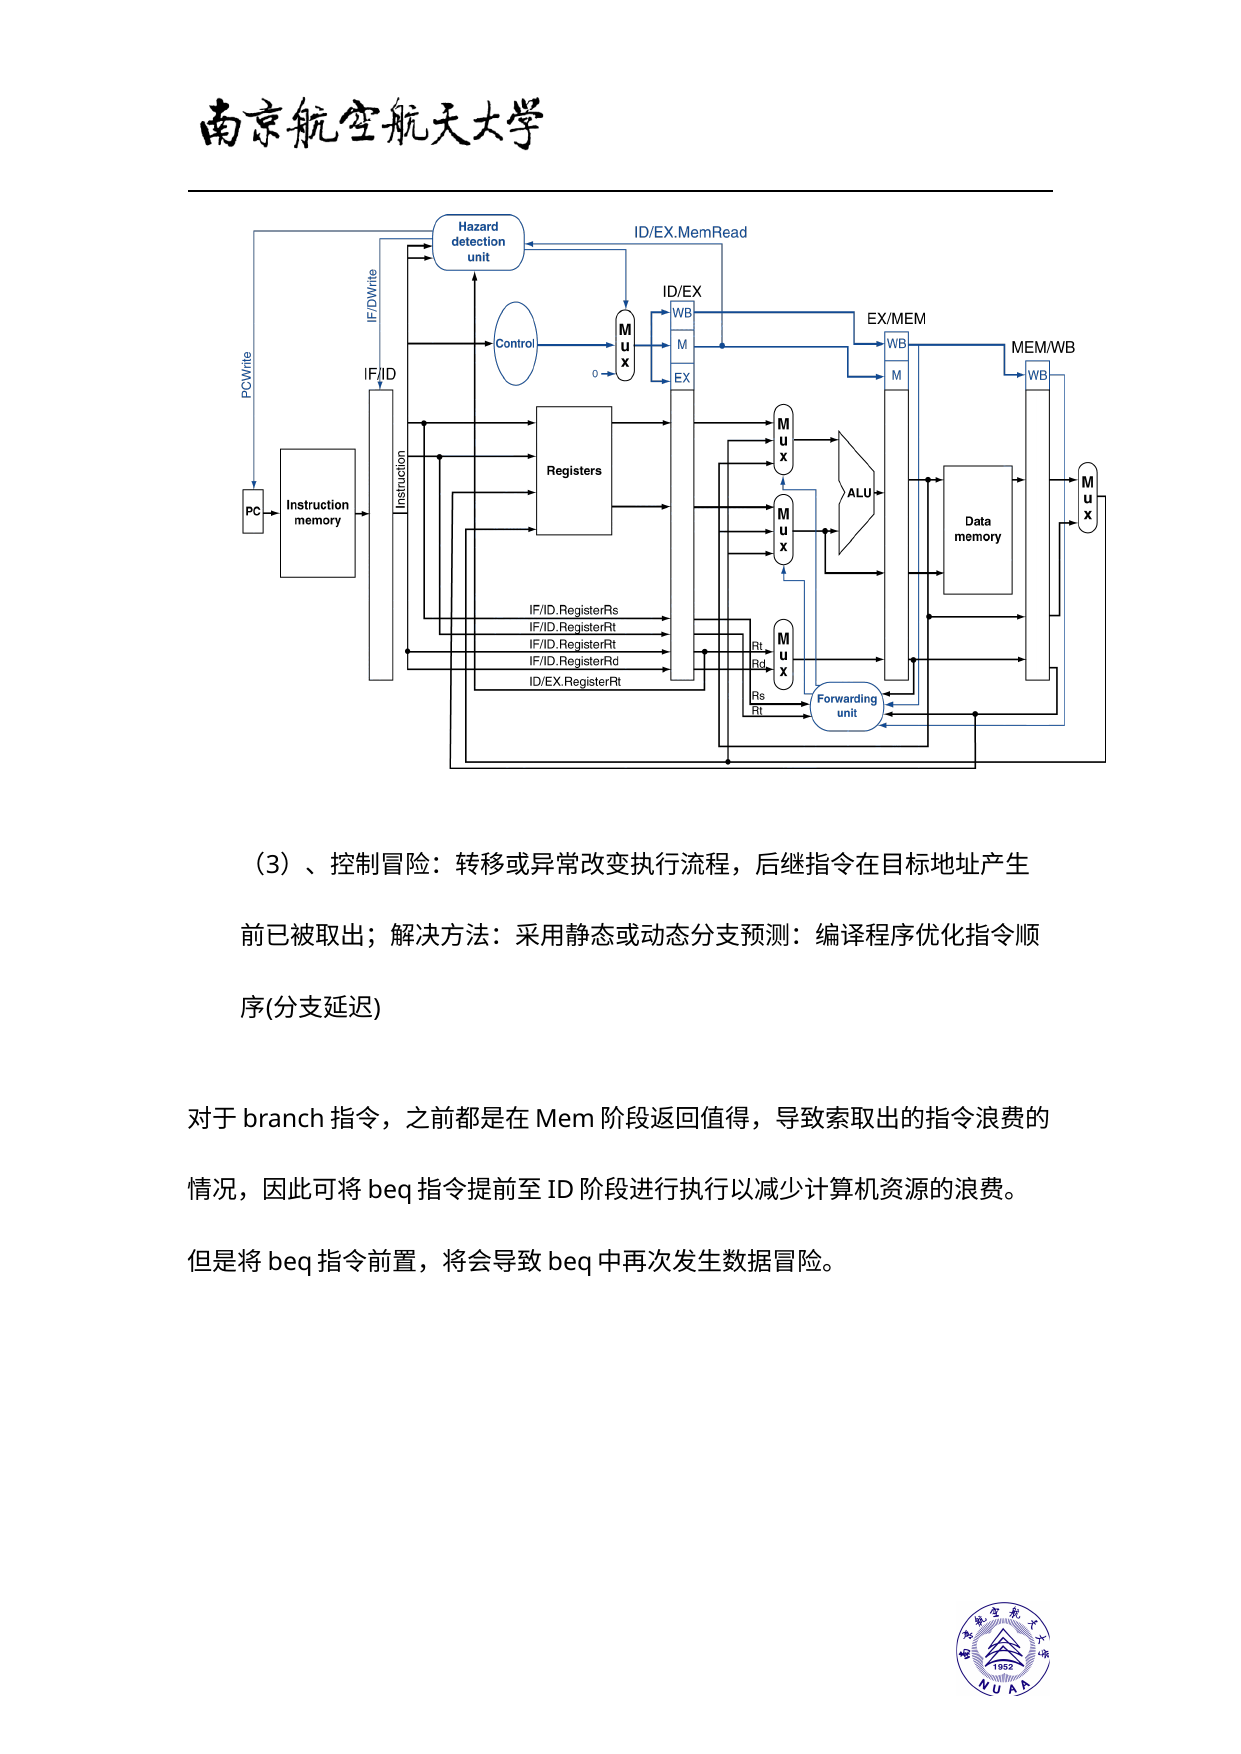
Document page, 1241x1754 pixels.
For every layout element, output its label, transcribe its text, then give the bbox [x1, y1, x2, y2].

list （3）、控制冒险：转移或异常改变执行流程，后继指令在目标地址产生前已被取出；解决方法：采用静态或动态分支预测：编译程序优化指令顺序(分支延迟) [241, 830, 1053, 1038]
picture [240, 214, 1106, 769]
picture [955, 1601, 1050, 1696]
text 对于branch指令，之前都是在Mem阶段返回值得，导致索取出的指令浪费的情况，因此可将beq指令提前至ID阶段进行执行以减少计算机资源的浪费。但是将beq指令前置，将会导致beq中再次发生数据冒险。 [187, 1084, 1053, 1292]
